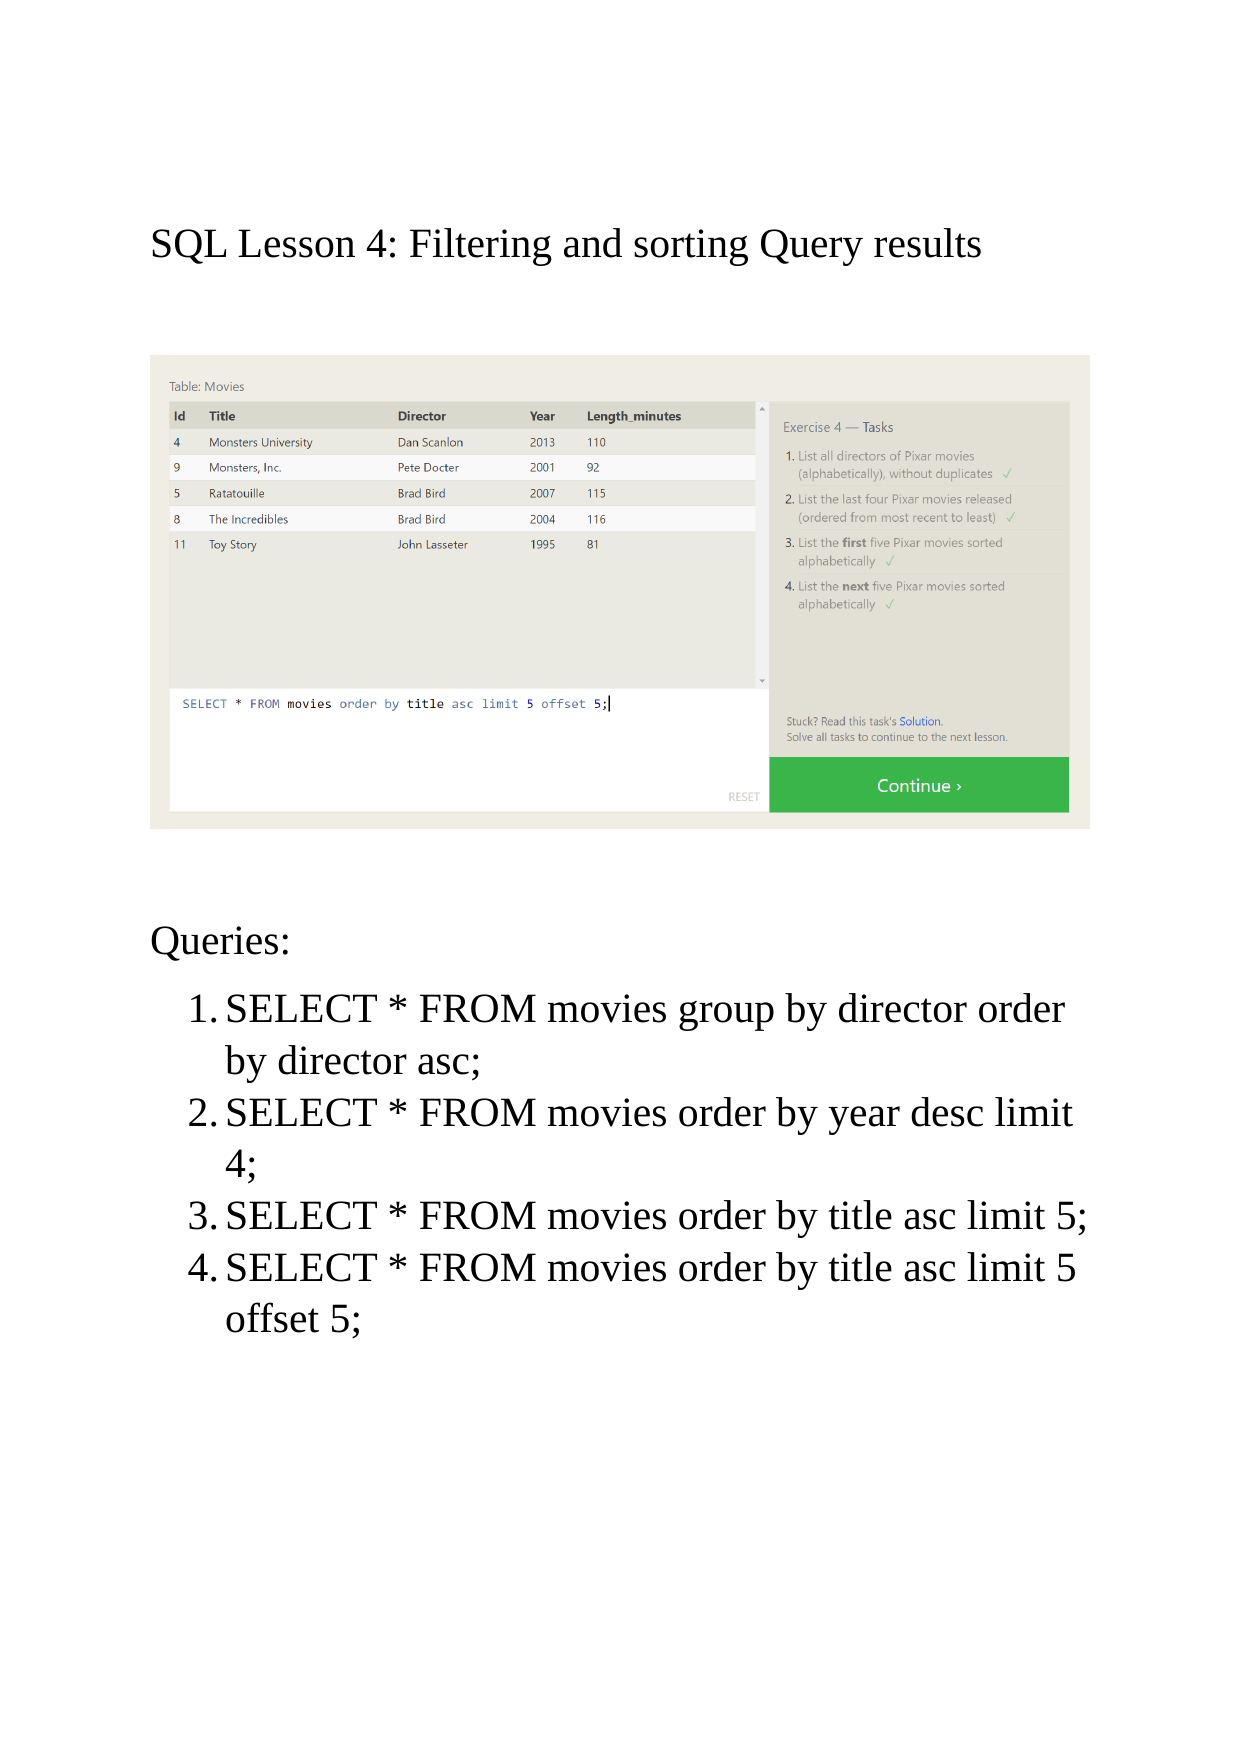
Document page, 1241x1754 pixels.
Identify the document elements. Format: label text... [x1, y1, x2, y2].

list SELECT * FROM movies order by year desc limit 4; [187, 1087, 1090, 1187]
picture [150, 355, 1091, 829]
text SQL Lesson 4: Filtering and sorting Query results [150, 218, 1090, 266]
list SELECT * FROM movies order by title asc limit 5 offset 5; [187, 1242, 1090, 1342]
text Queries: [150, 916, 1090, 963]
list SELECT * FROM movies order by title asc limit 5; [187, 1191, 1090, 1238]
list SELECT * FROM movies group by director order by director asc; [187, 984, 1090, 1083]
